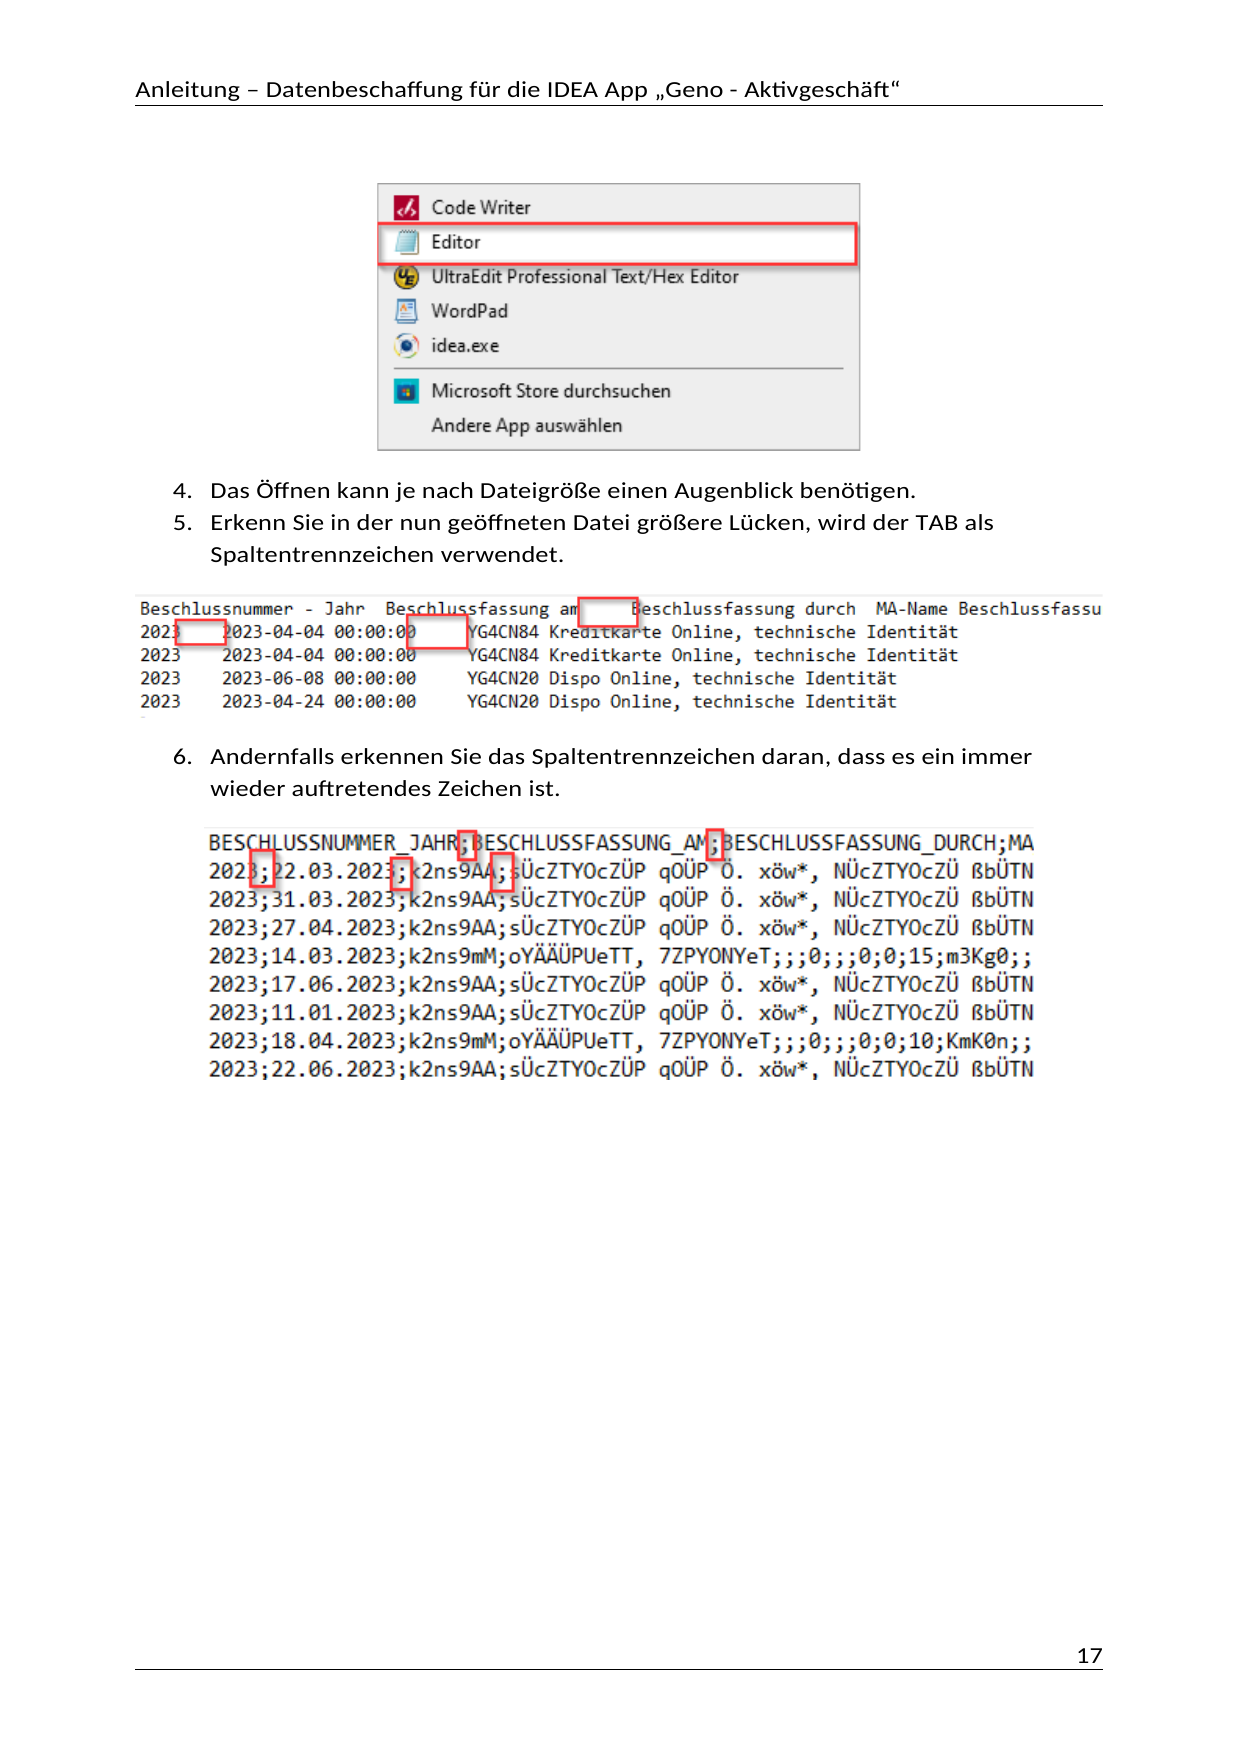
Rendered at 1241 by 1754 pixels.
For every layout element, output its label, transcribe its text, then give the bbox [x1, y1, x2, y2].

list Das Öffnen kann je nach Dateigröße einen Augenblick benötigen. [173, 476, 1103, 504]
list Andernfalls erkennen Sie das Spaltentrennzeichen daran, dass es ein immer wieder auftretendes Zeichen ist. [173, 742, 1103, 803]
list Erkenn Sie in der nun geöffneten Datei größere Lücken, wird der TAB als Spaltentrennzeichen verwendet. [173, 508, 1103, 568]
picture [377, 183, 861, 451]
picture [135, 593, 1103, 718]
picture [204, 827, 1034, 1080]
